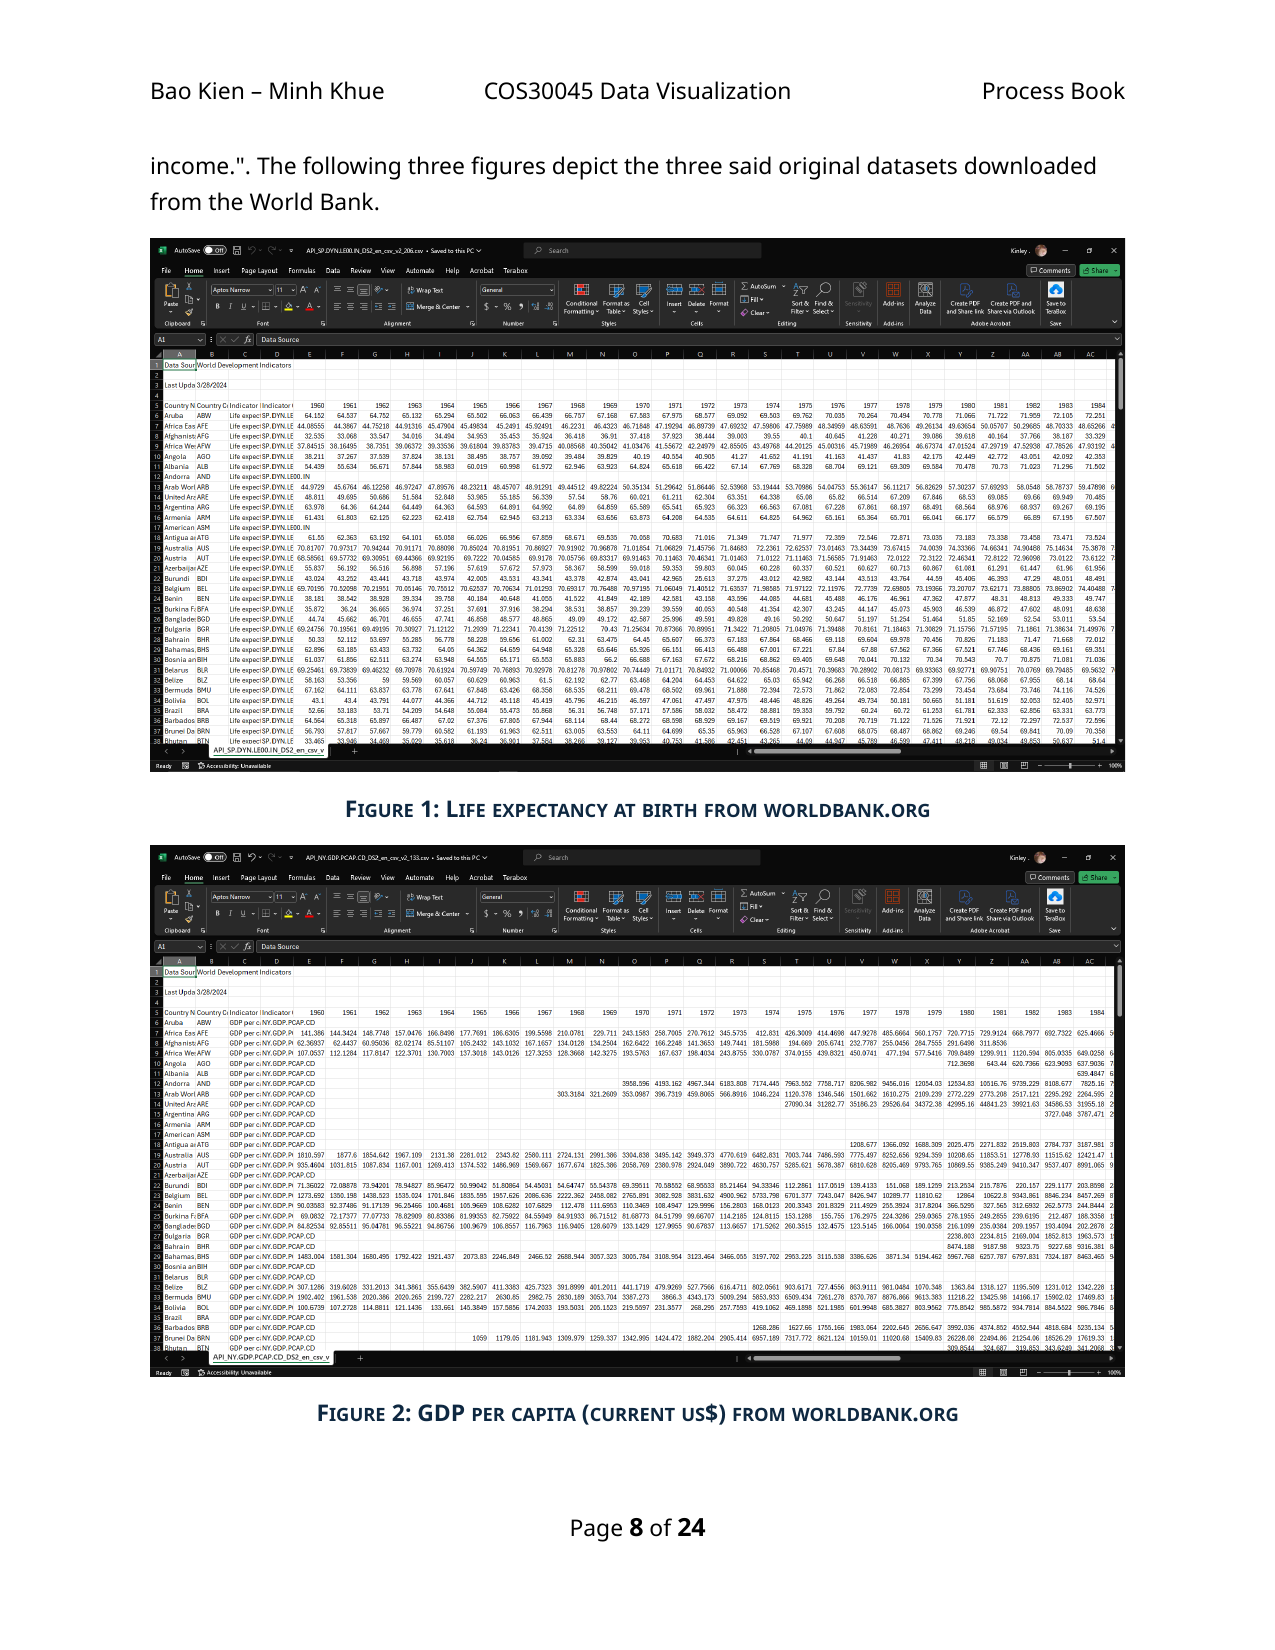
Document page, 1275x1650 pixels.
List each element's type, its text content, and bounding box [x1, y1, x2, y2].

text Figure 1: Life expectancy at birth from worldbank.org [150, 793, 1125, 824]
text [150, 150, 1125, 217]
picture [150, 845, 1125, 1377]
picture [150, 238, 1125, 772]
text Figure 2: GDP per capita (current us$) from worldbank.org [150, 1397, 1125, 1429]
